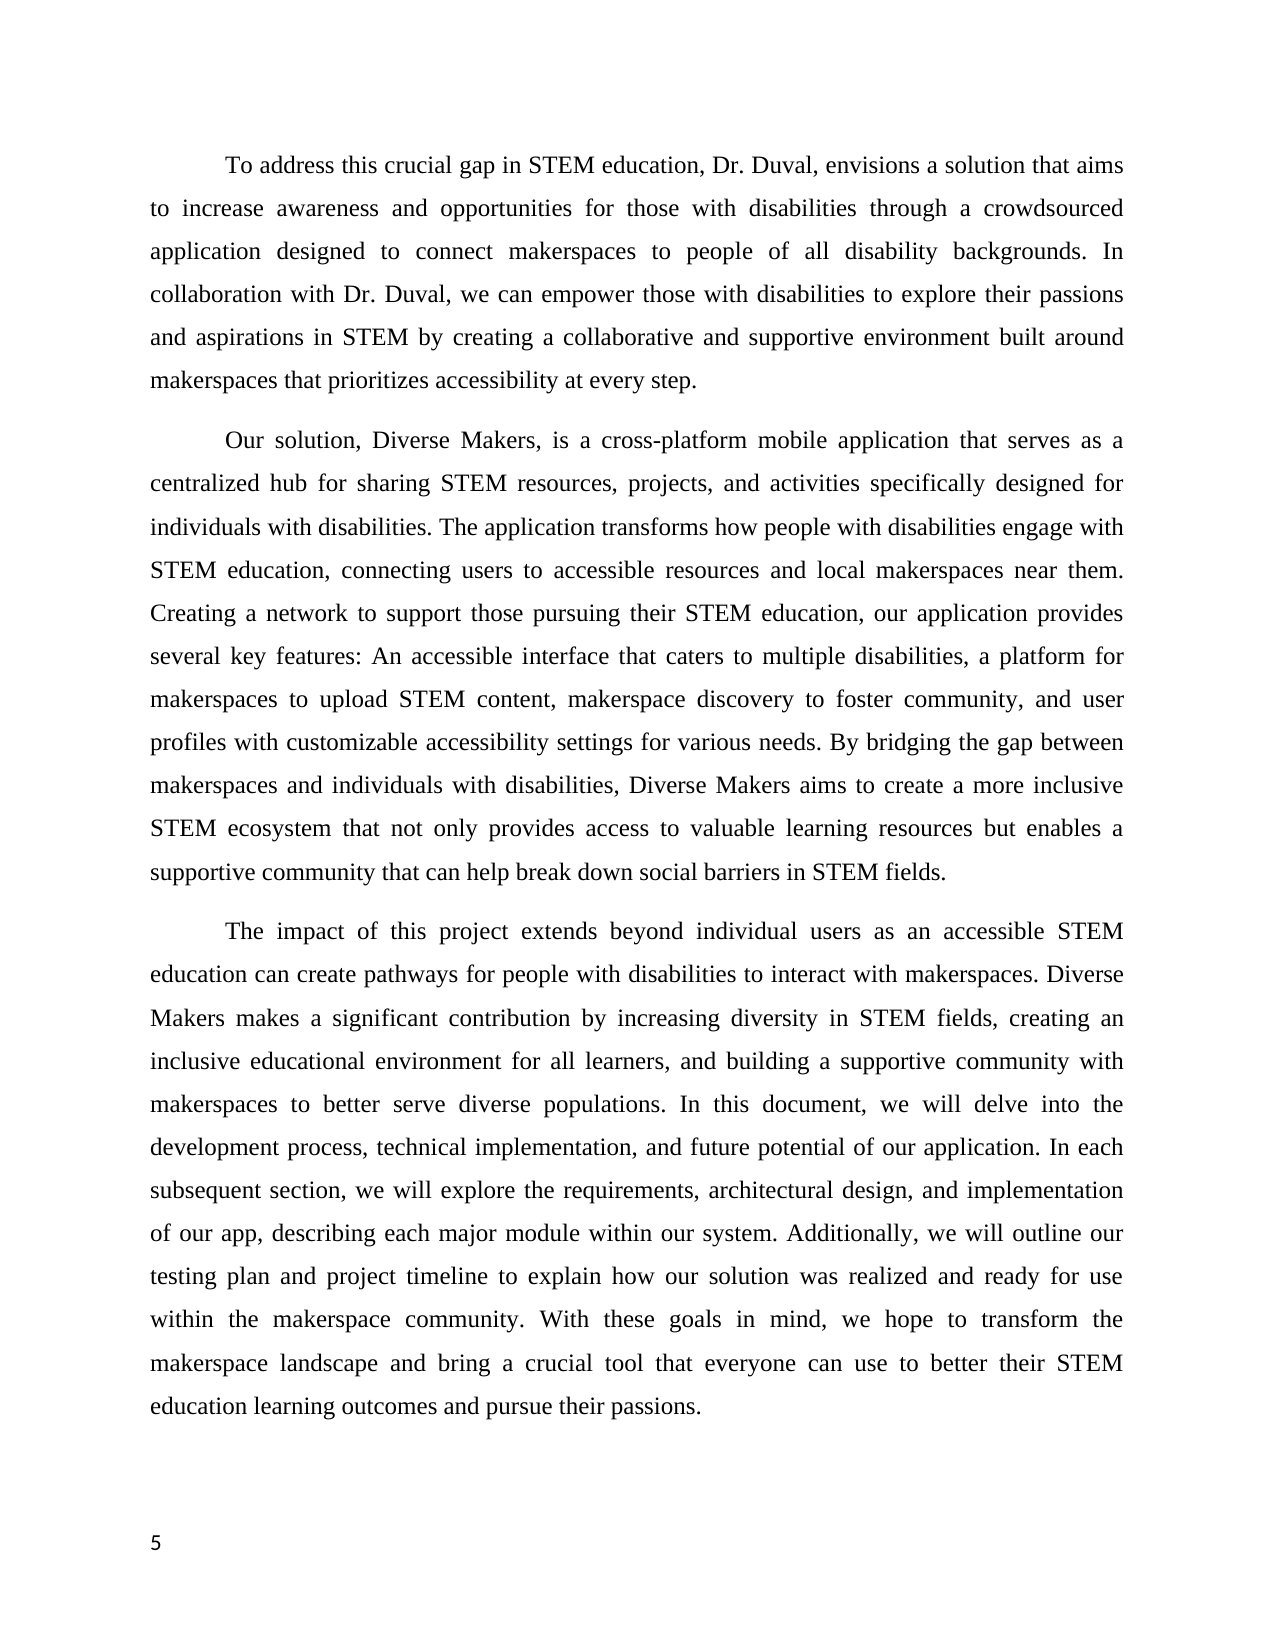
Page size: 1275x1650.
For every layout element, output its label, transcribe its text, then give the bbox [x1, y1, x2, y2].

text To address this crucial gap in STEM education, Dr. Duval, envisions a solution that aims to increase awareness and opportunities for those with disabilities through a crowdsourced application designed to connect makerspaces to people of all disability backgrounds. In collaboration with Dr. Duval, we can empower those with disabilities to explore their passions and aspirations in STEM by creating a collaborative and supportive environment built around makerspaces that prioritizes accessibility at every step. [150, 150, 1125, 394]
text The impact of this project extends beyond individual users as an accessible STEM education can create pathways for people with disabilities to interact with makerspaces. Diverse Makers makes a significant contribution by increasing diversity in STEM fields, creating an inclusive educational environment for all learners, and building a supportive community with makerspaces to better serve diverse populations. In this document, we will delve into the development process, technical implementation, and future potential of our application. In each subsequent section, we will explore the requirements, architectural design, and implementation of our app, describing each major module within our system. Additionally, we will outline our testing plan and project timeline to explain how our solution was realized and ready for use within the makerspace community. With these goals in mind, we hope to transform the makerspace landscape and bring a crucial tool that everyone can use to better their STEM education learning outcomes and pursue their passions. [150, 916, 1125, 1419]
text Our solution, Diverse Makers, is a cross-platform mobile application that serves as a centralized hub for sharing STEM resources, projects, and activities specifically designed for individuals with disabilities. The application transforms how people with disabilities engage with STEM education, connecting users to accessible resources and local makerspaces near them. Creating a network to support those pursuing their STEM education, our application provides several key features: An accessible interface that caters to multiple disabilities, a platform for makerspaces to upload STEM content, makerspace discovery to foster community, and user profiles with customizable accessibility settings for various needs. By bridging the gap between makerspaces and individuals with disabilities, Diverse Makers aims to create a more inclusive STEM ecosystem that not only provides access to valuable learning resources but enables a supportive community that can help break down social barriers in STEM fields. [150, 425, 1125, 885]
